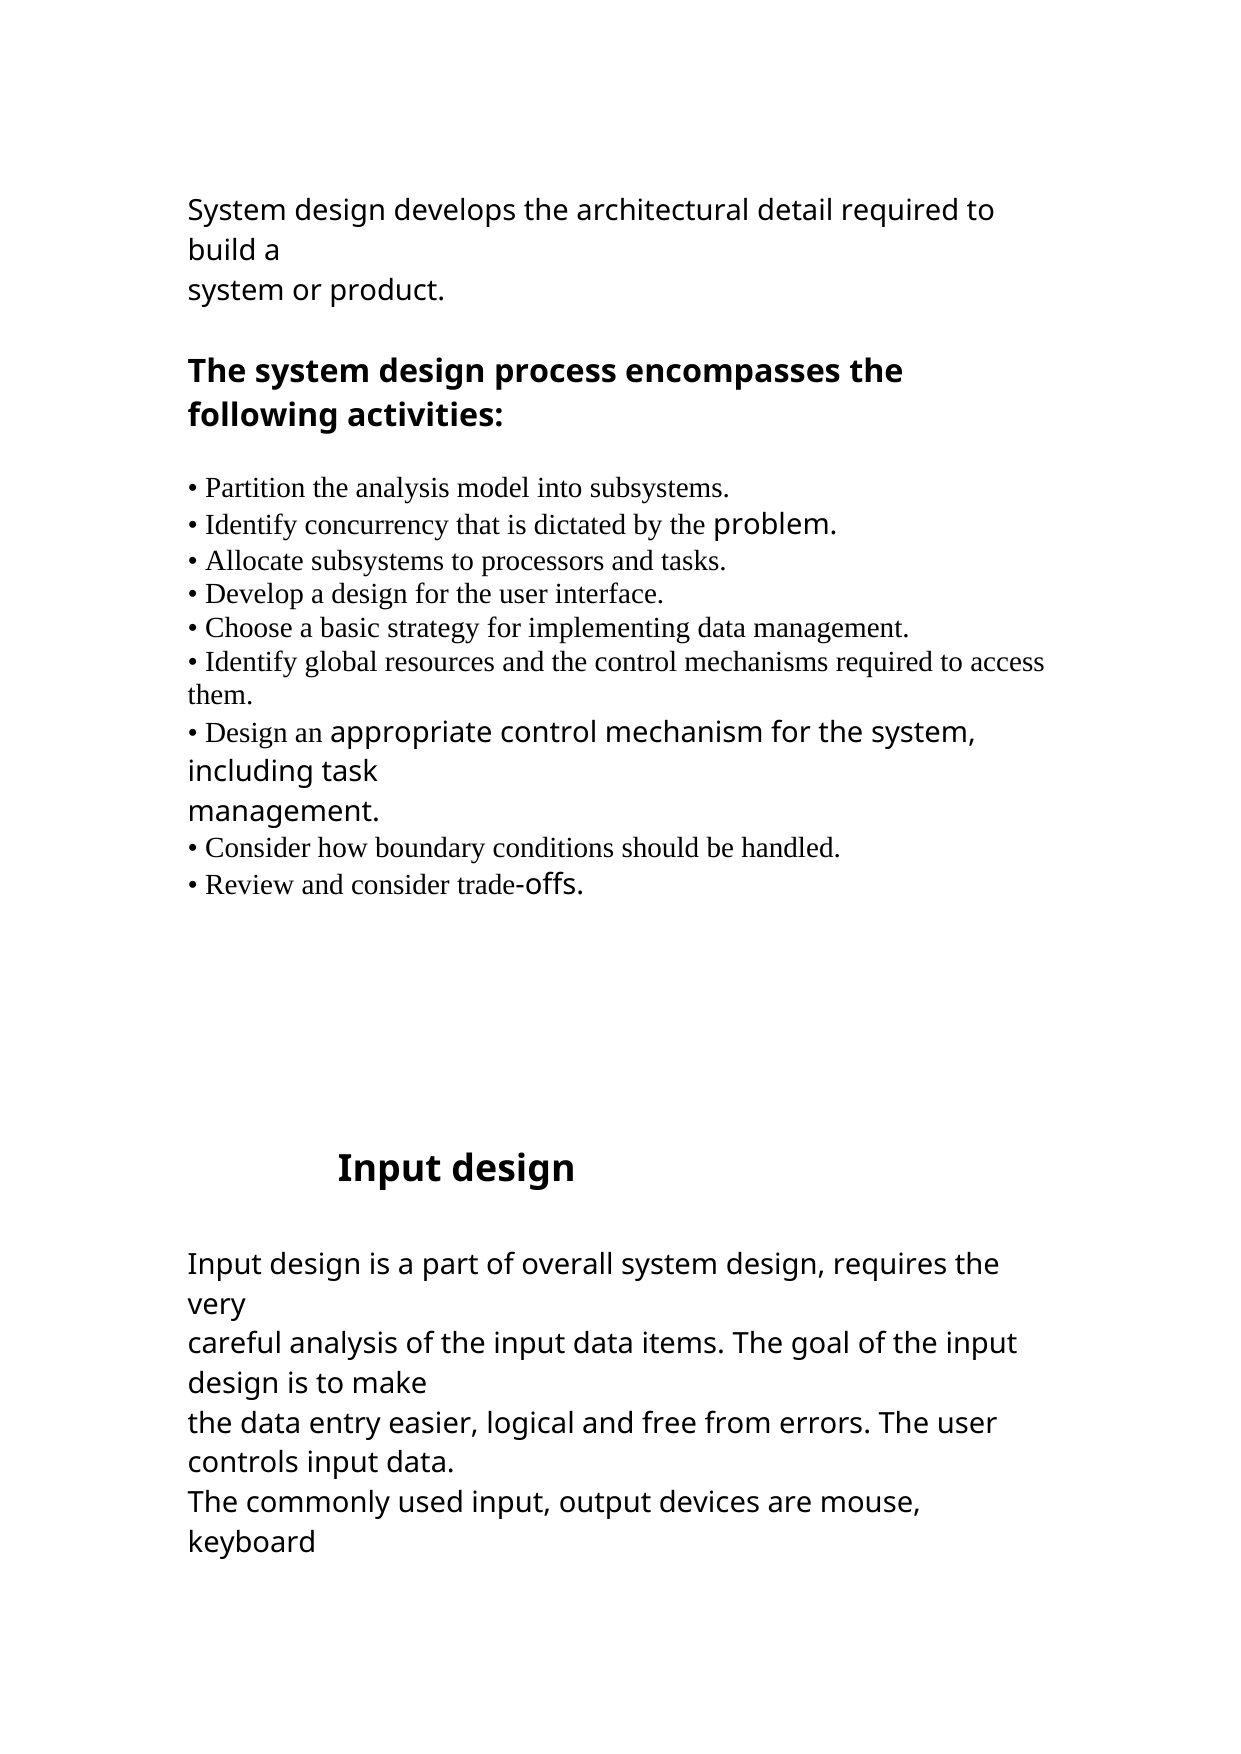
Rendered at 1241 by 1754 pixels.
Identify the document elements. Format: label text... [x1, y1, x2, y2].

text careful analysis of the input data items. The goal of the input design is to make [187, 1323, 1053, 1402]
text The commonly used input, output devices are mouse, keyboard [187, 1481, 1053, 1561]
text Input design is a part of overall system design, requires the very [187, 1243, 1053, 1323]
text • Identify global resources and the control mechanisms required to access them. [187, 644, 1053, 711]
text • Consider how boundary conditions should be handled. [187, 830, 1053, 863]
text • Review and consider trade-offs. [187, 863, 1053, 903]
text • Design an appropriate control mechanism for the system, including task [187, 711, 1053, 790]
text • Identify concurrency that is dictated by the problem. [187, 503, 1053, 543]
text management. [187, 790, 1053, 830]
text • Allocate subsystems to processors and tasks. [187, 543, 1053, 577]
text • Choose a basic strategy for implementing data management. [187, 610, 1053, 644]
text The system design process encompasses the following activities: [187, 348, 1053, 436]
text Input design [187, 1141, 1053, 1192]
text system or product. [187, 269, 1053, 309]
text • Partition the analysis model into subsystems. [187, 470, 1053, 503]
text • Develop a design for the user interface. [187, 577, 1053, 610]
text the data entry easier, logical and free from errors. The user controls input data. [187, 1402, 1053, 1481]
text System design develops the architectural detail required to build a [187, 190, 1053, 269]
